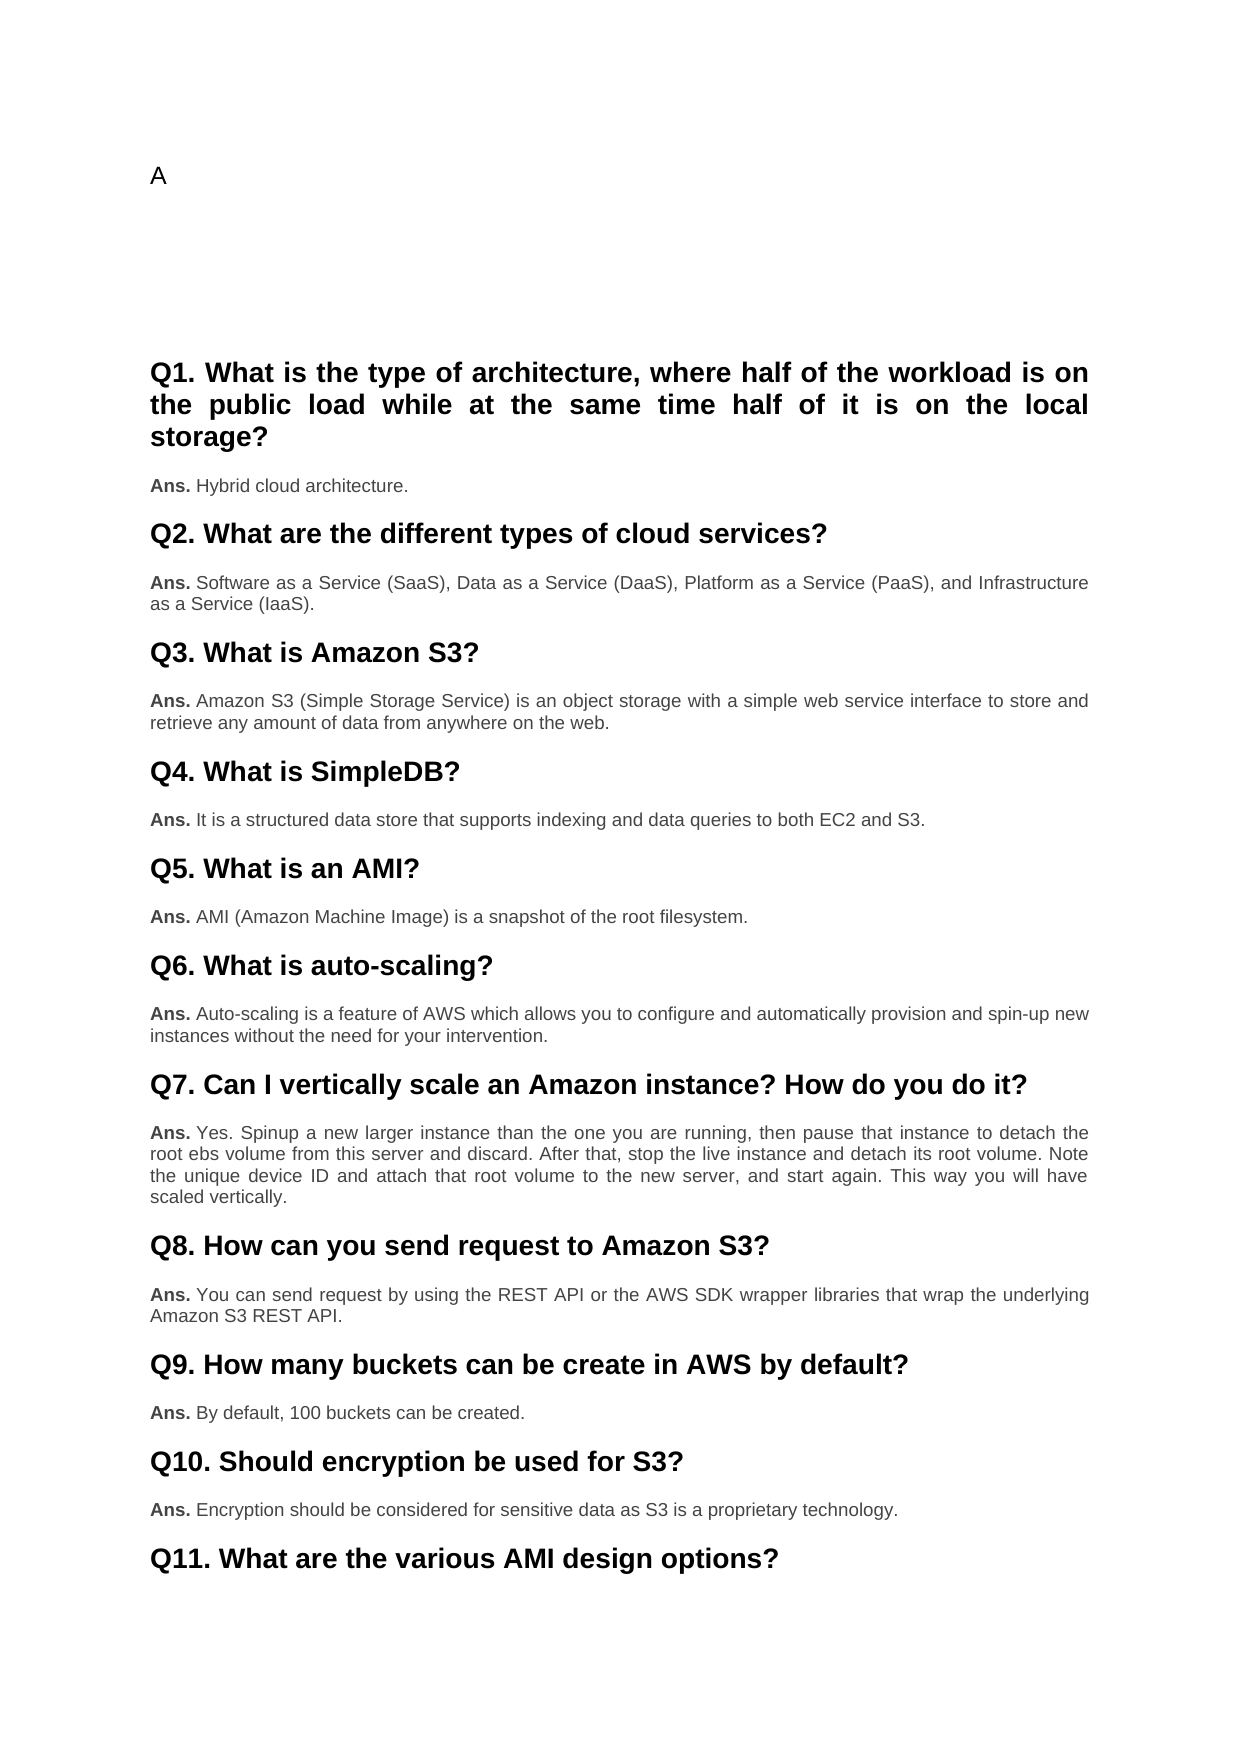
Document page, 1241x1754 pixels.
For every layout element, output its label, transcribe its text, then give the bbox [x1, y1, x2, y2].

text Ans. Yes. Spinup a new larger instance than the one you are running, then pause that instance to detach the root ebs volume from this server and discard. After that, stop the live instance and detach its root volume. Note the unique device ID and attach that root volume to the new server, and start again. This way you will have scaled vertically. [150, 1122, 1090, 1208]
text Q5. What is an AMI? [150, 852, 1090, 884]
text Q4. What is SimpleDB? [150, 755, 1090, 787]
text Ans. Hybrid cloud architecture. [150, 474, 1090, 496]
text Q6. What is auto-scaling? [150, 949, 1090, 981]
text Q1. What is the type of architecture, where half of the workload is on the public load while at the same time half of it is on the local storage? [150, 356, 1090, 453]
text Ans. Software as a Service (SaaS), Data as a Service (DaaS), Platform as a Service (PaaS), and Infrastructure as a Service (IaaS). [150, 571, 1090, 614]
text Ans. You can send request by using the REST API or the AWS SDK wrapper libraries that wrap the underlying Amazon S3 REST API. [150, 1283, 1090, 1326]
text Q8. How can you send request to Amazon S3? [150, 1229, 1090, 1262]
text Ans. It is a structured data store that supports indexing and data queries to both EC2 and S3. [150, 809, 1090, 830]
text Ans. Amazon S3 (Simple Storage Service) is an object storage with a simple web service interface to store and retrieve any amount of data from anywhere on the web. [150, 690, 1090, 733]
text Ans. By default, 100 buckets can be created. [150, 1402, 1090, 1423]
text Ans. AMI (Amazon Machine Image) is a snapshot of the root filesystem. [150, 906, 1090, 927]
text Q11. What are the various AMI design options? [150, 1542, 1090, 1574]
text Ans. Auto-scaling is a feature of AWS which allows you to configure and automatically provision and spin-up new instances without the need for your intervention. [150, 1003, 1090, 1046]
text Q2. What are the different types of cloud services? [150, 517, 1090, 550]
text Q9. How many buckets can be create in AWS by default? [150, 1348, 1090, 1380]
text Q7. Can I vertically scale an Amazon instance? How do you do it? [150, 1068, 1090, 1100]
text A [150, 150, 1090, 190]
text Q3. What is Amazon S3? [150, 636, 1090, 668]
text Q10. Should encryption be used for S3? [150, 1445, 1090, 1477]
text Ans. Encryption should be considered for sensitive data as S3 is a proprietary technology. [150, 1499, 1090, 1521]
